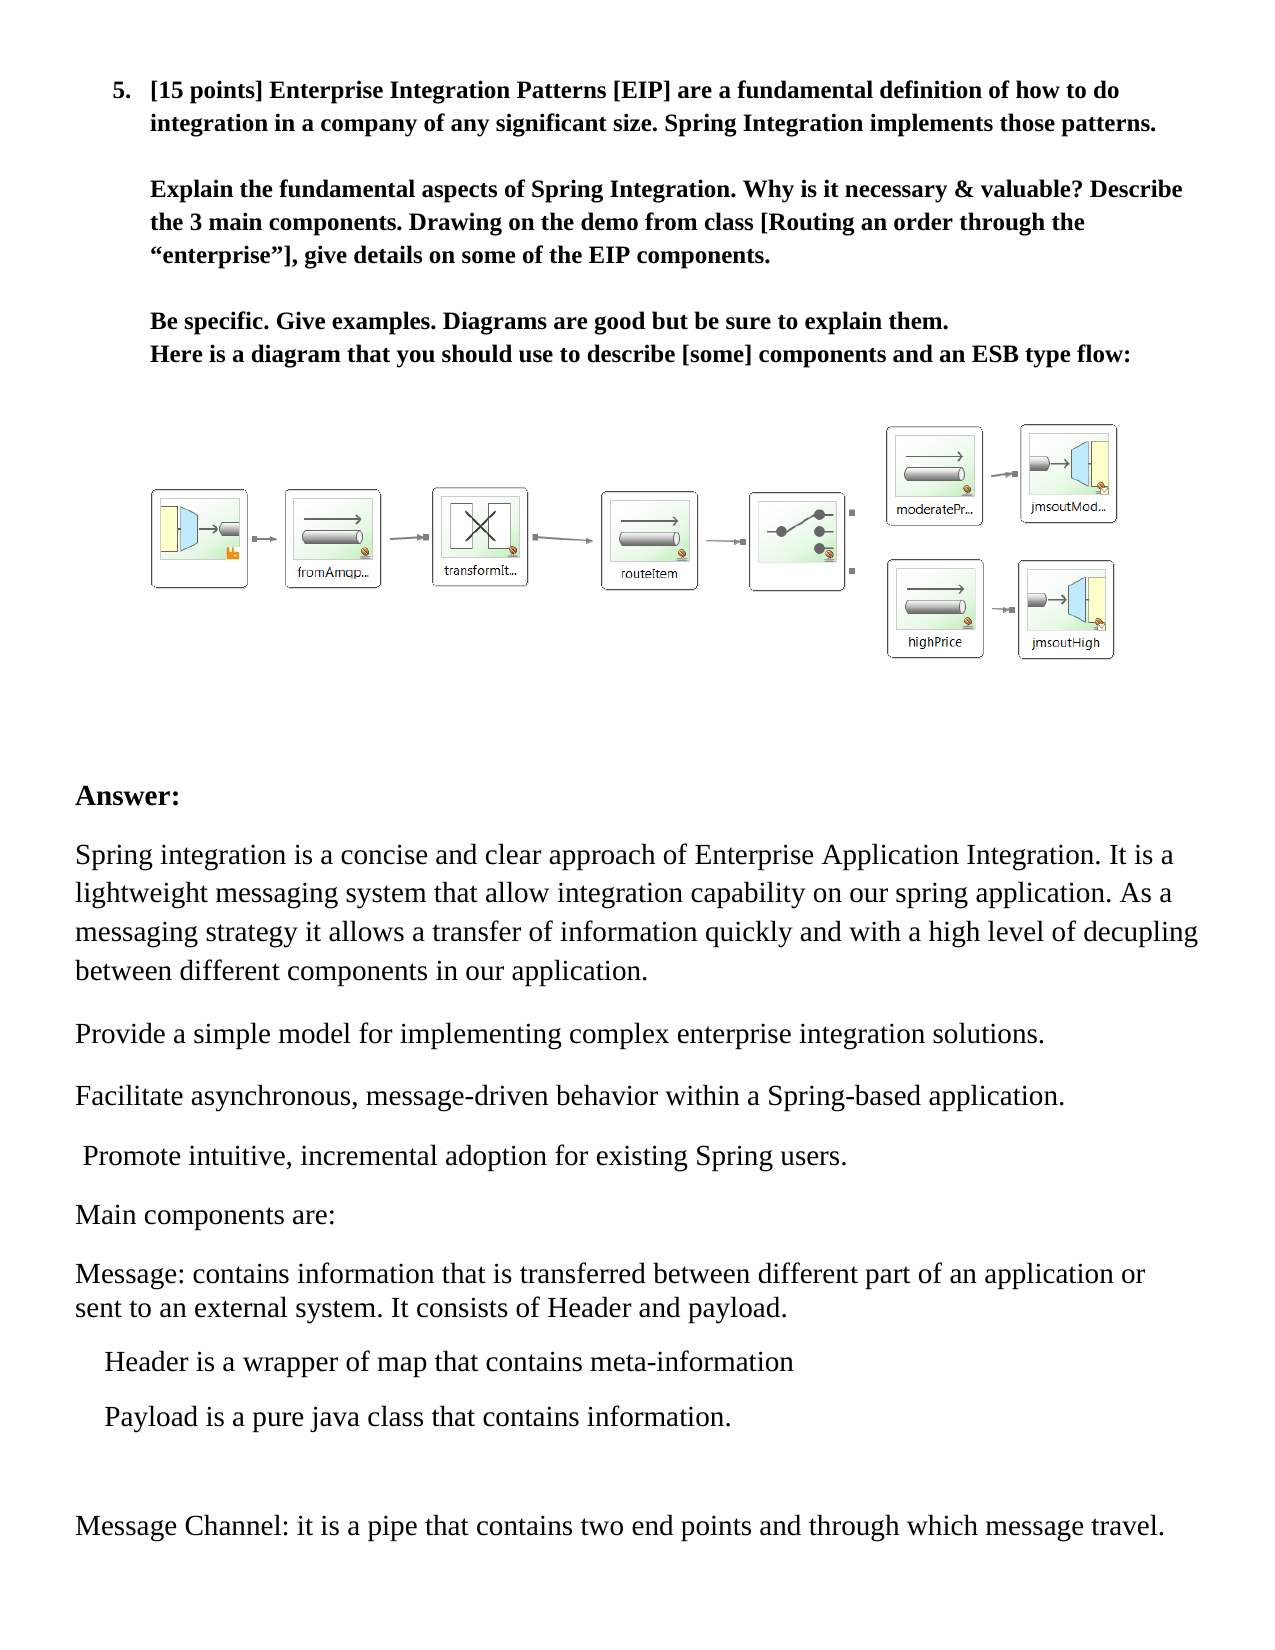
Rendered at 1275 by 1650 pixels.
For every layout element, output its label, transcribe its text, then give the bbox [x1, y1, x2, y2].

text Message: contains information that is transferred between different part of an application or sent to an external system. It consists of Header and payload. [75, 1257, 1200, 1324]
text Main components are: [75, 1197, 1200, 1231]
list [15 points] Enterprise Integration Patterns [EIP] are a fundamental definition of how to do integration in a company of any significant size. Spring Integration implements those patterns. [112, 75, 1200, 137]
text Message Channel: it is a pipe that contains two end points and through which message travel. [75, 1508, 1200, 1541]
text Spring integration is a concise and clear approach of Enterprise Application Integration. It is a lightweight messaging system that allow integration capability on our spring application. As a messaging strategy it allows a transfer of information quickly and with a high level of decupling between different components in our application. [75, 837, 1200, 986]
text Payload is a pure java class that contains information. [75, 1399, 1200, 1432]
list Explain the fundamental aspects of Spring Integration. Why is it necessary & valuable? Describe the 3 main components. Drawing on the demo from class [Routing an order through the “enterprise”], give details on some of the EIP components. [150, 174, 1200, 269]
text Promote intuitive, incremental adoption for existing Spring users. [75, 1138, 1200, 1171]
text Answer: [75, 778, 1200, 811]
text Facilitate asynchronous, message-driven behavior within a Spring-based application. [75, 1078, 1200, 1112]
text Header is a wrapper of map that contains meta-information [75, 1344, 1200, 1378]
list Be specific. Give examples. Diagrams are good but be sure to explain them. [150, 306, 1200, 335]
picture [150, 404, 1125, 699]
list Here is a diagram that you should use to describe [some] components and an ESB type flow: [150, 339, 1200, 368]
text Provide a simple model for implementing complex enterprise integration solutions. [75, 1012, 1200, 1052]
